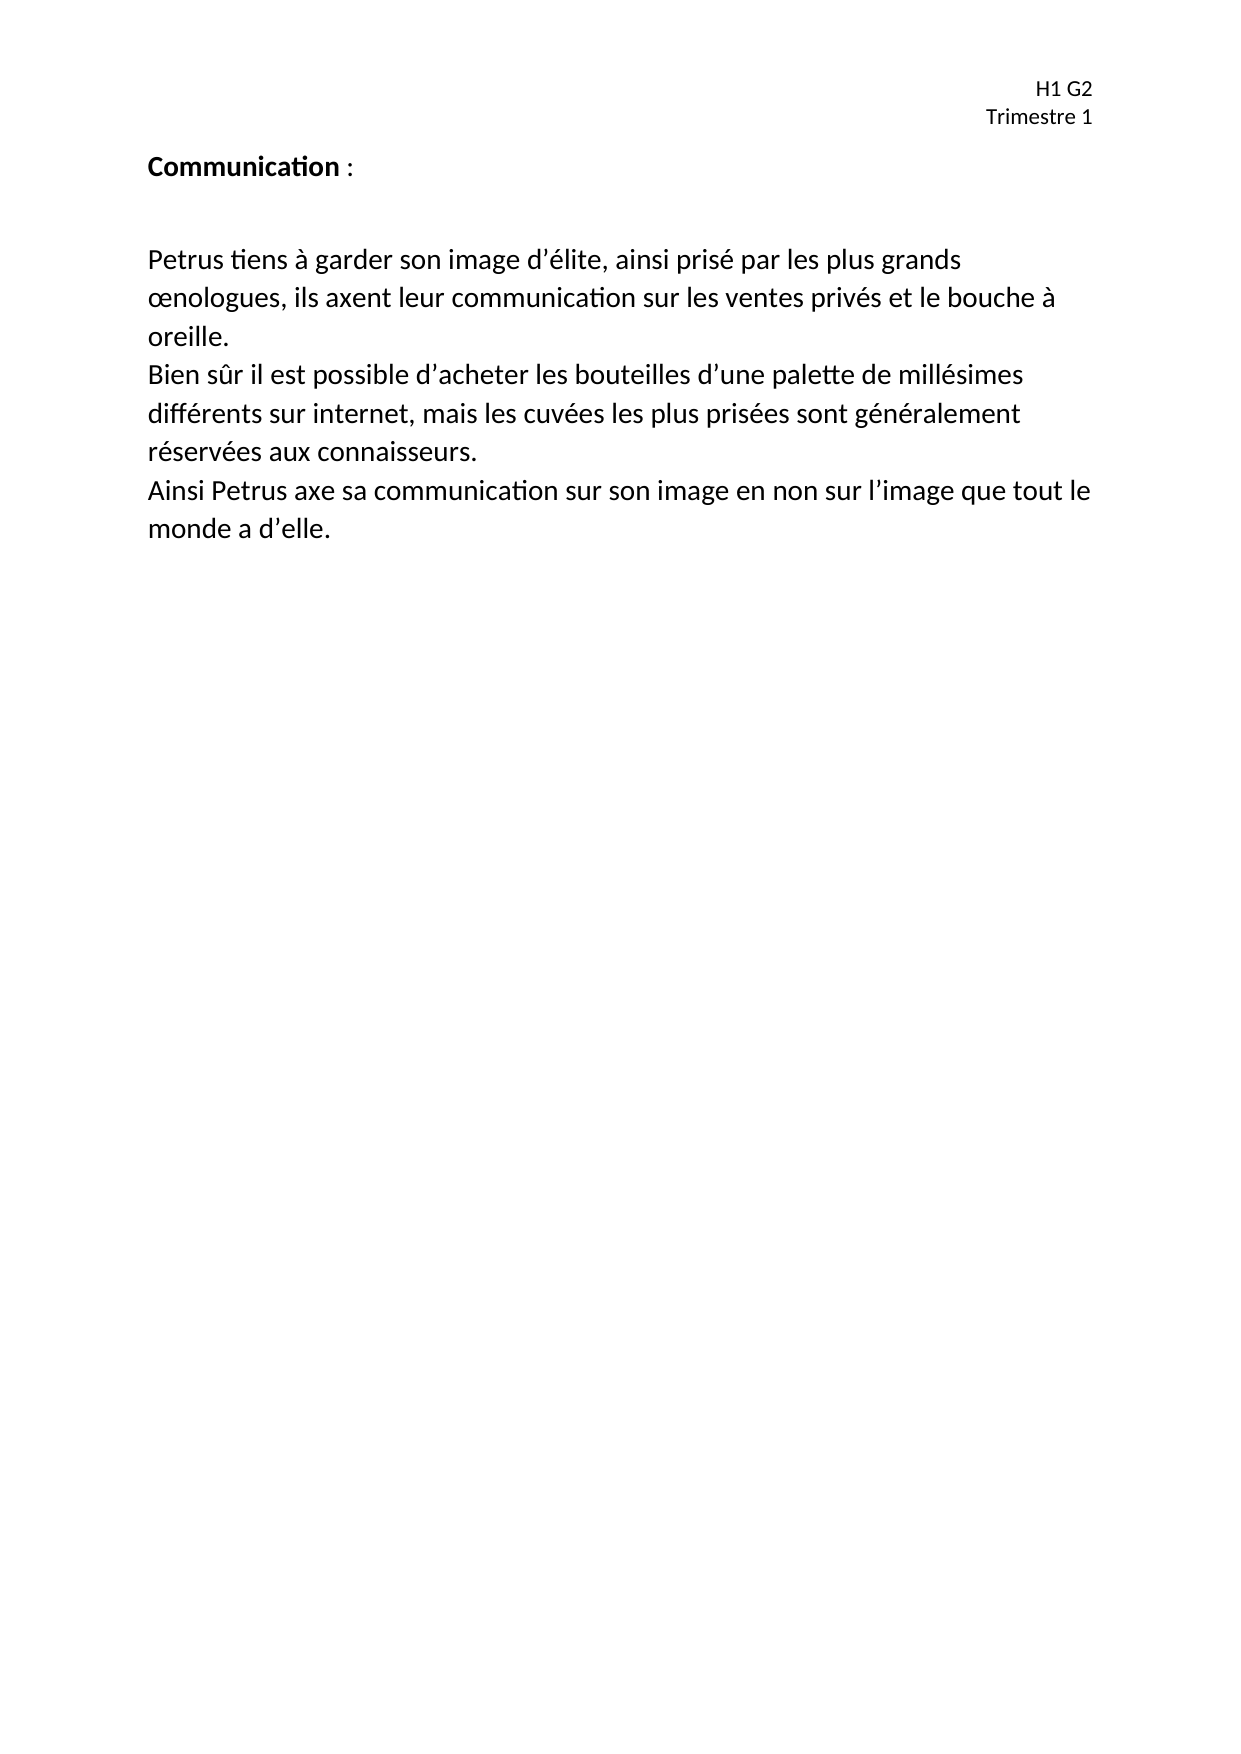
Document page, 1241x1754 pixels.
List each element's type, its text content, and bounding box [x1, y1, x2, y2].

text Communication : [148, 148, 1093, 183]
text Petrus tiens à garder son image d’élite, ainsi prisé par les plus grands œnologues, ils axent leur communication sur les ventes privés et le bouche à oreille. Bien sûr il est possible d’acheter les bouteilles d’une palette de millésimes différents sur internet, mais les cuvées les plus prisées sont généralement réservées aux connaisseurs. Ainsi Petrus axe sa communication sur son image en non sur l’image que tout le monde a d’elle. [148, 203, 1093, 546]
